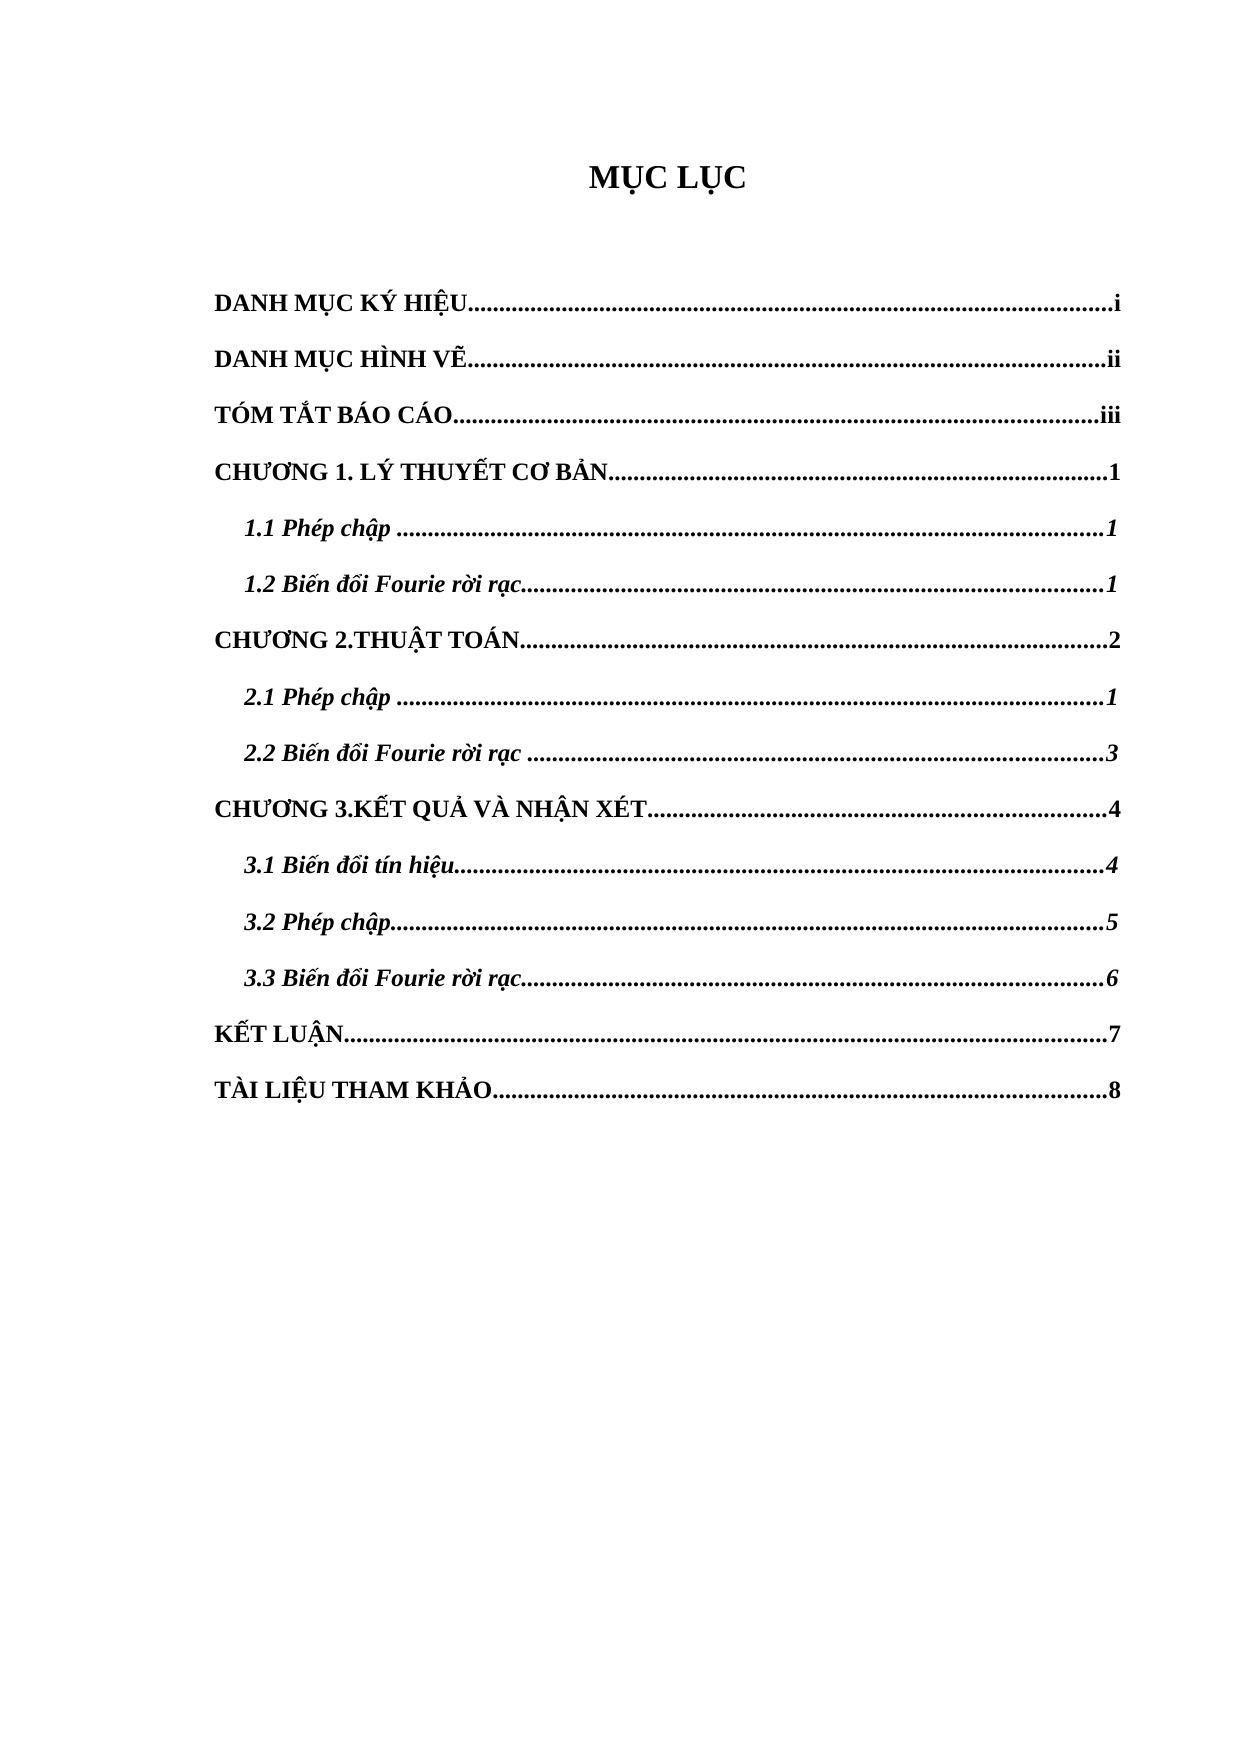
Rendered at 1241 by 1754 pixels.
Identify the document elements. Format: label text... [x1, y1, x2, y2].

text MỤC LỤC [177, 139, 1122, 214]
text 2.1 Phép chập 1 [207, 677, 1122, 715]
text CHƯƠNG 2.THUẬT TOÁN 2 [177, 621, 1122, 659]
text CHƯƠNG 1. LÝ THUYẾT CƠ BẢN 1 [177, 452, 1122, 490]
text 2.2 Biến đổi Fourie rời rạc 3 [207, 734, 1122, 771]
text 1.1 Phép chập 1 [207, 509, 1122, 546]
text DANH MỤC HÌNH VẼ ii [177, 340, 1122, 377]
text CHƯƠNG 3.KẾT QUẢ VÀ NHẬN XÉT 4 [177, 790, 1122, 827]
text TÓM TẮT BÁO CÁO iii [177, 396, 1122, 434]
text 3.1 Biến đổi tín hiệu 4 [207, 846, 1122, 884]
text 3.2 Phép chập 5 [207, 902, 1122, 940]
text 3.3 Biến đổi Fourie rời rạc 6 [207, 959, 1122, 996]
text KẾT LUẬN 7 [177, 1015, 1122, 1052]
text DANH MỤC KÝ HIỆU i [177, 284, 1122, 321]
text 1.2 Biến đổi Fourie rời rạc 1 [207, 565, 1122, 602]
text TÀI LIỆU THAM KHẢO 8 [177, 1071, 1122, 1109]
